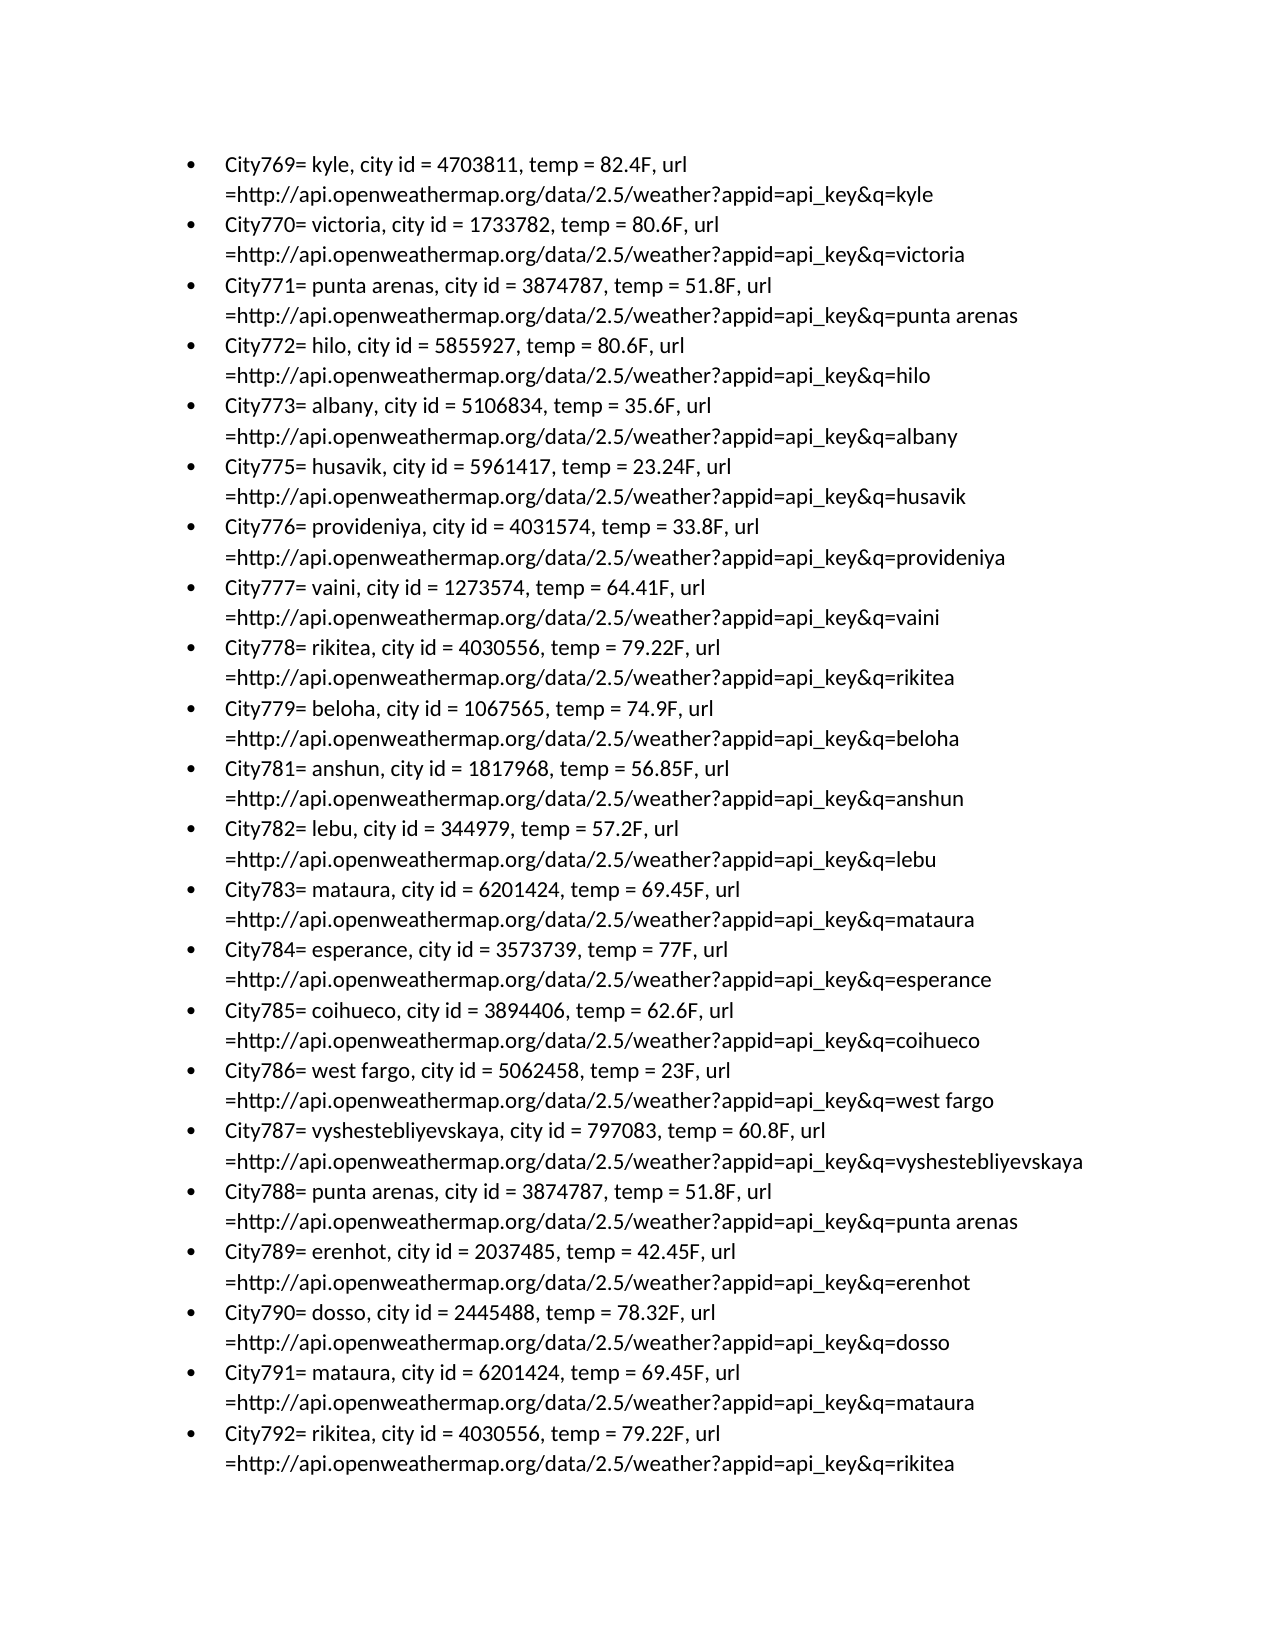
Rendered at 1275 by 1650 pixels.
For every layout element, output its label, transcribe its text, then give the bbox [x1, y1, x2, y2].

list City770= victoria, city id = 1733782, temp = 80.6F, url =http://api.openweathermap.org/data/2.5/weather?appid=api_key&q=victoria [187, 210, 1125, 269]
list City775= husavik, city id = 5961417, temp = 23.24F, url =http://api.openweathermap.org/data/2.5/weather?appid=api_key&q=husavik [187, 452, 1125, 510]
list City790= dosso, city id = 2445488, temp = 78.32F, url =http://api.openweathermap.org/data/2.5/weather?appid=api_key&q=dosso [187, 1298, 1125, 1356]
list City773= albany, city id = 5106834, temp = 35.6F, url =http://api.openweathermap.org/data/2.5/weather?appid=api_key&q=albany [187, 392, 1125, 450]
list City779= beloha, city id = 1067565, temp = 74.9F, url =http://api.openweathermap.org/data/2.5/weather?appid=api_key&q=beloha [187, 694, 1125, 752]
list City786= west fargo, city id = 5062458, temp = 23F, url =http://api.openweathermap.org/data/2.5/weather?appid=api_key&q=west fargo [187, 1056, 1125, 1114]
list City787= vyshestebliyevskaya, city id = 797083, temp = 60.8F, url =http://api.openweathermap.org/data/2.5/weather?appid=api_key&q=vyshestebliyevskaya [187, 1117, 1125, 1175]
list City785= coihueco, city id = 3894406, temp = 62.6F, url =http://api.openweathermap.org/data/2.5/weather?appid=api_key&q=coihueco [187, 996, 1125, 1054]
list City769= kyle, city id = 4703811, temp = 82.4F, url =http://api.openweathermap.org/data/2.5/weather?appid=api_key&q=kyle [187, 150, 1125, 208]
list City777= vaini, city id = 1273574, temp = 64.41F, url =http://api.openweathermap.org/data/2.5/weather?appid=api_key&q=vaini [187, 573, 1125, 631]
list City783= mataura, city id = 6201424, temp = 69.45F, url =http://api.openweathermap.org/data/2.5/weather?appid=api_key&q=mataura [187, 875, 1125, 933]
list City782= lebu, city id = 344979, temp = 57.2F, url =http://api.openweathermap.org/data/2.5/weather?appid=api_key&q=lebu [187, 814, 1125, 873]
list City789= erenhot, city id = 2037485, temp = 42.45F, url =http://api.openweathermap.org/data/2.5/weather?appid=api_key&q=erenhot [187, 1237, 1125, 1296]
list City791= mataura, city id = 6201424, temp = 69.45F, url =http://api.openweathermap.org/data/2.5/weather?appid=api_key&q=mataura [187, 1358, 1125, 1417]
list City776= provideniya, city id = 4031574, temp = 33.8F, url =http://api.openweathermap.org/data/2.5/weather?appid=api_key&q=provideniya [187, 512, 1125, 571]
list City784= esperance, city id = 3573739, temp = 77F, url =http://api.openweathermap.org/data/2.5/weather?appid=api_key&q=esperance [187, 935, 1125, 994]
list City781= anshun, city id = 1817968, temp = 56.85F, url =http://api.openweathermap.org/data/2.5/weather?appid=api_key&q=anshun [187, 754, 1125, 812]
list City792= rikitea, city id = 4030556, temp = 79.22F, url =http://api.openweathermap.org/data/2.5/weather?appid=api_key&q=rikitea [187, 1419, 1125, 1477]
list City772= hilo, city id = 5855927, temp = 80.6F, url =http://api.openweathermap.org/data/2.5/weather?appid=api_key&q=hilo [187, 331, 1125, 389]
list City778= rikitea, city id = 4030556, temp = 79.22F, url =http://api.openweathermap.org/data/2.5/weather?appid=api_key&q=rikitea [187, 633, 1125, 692]
list City771= punta arenas, city id = 3874787, temp = 51.8F, url =http://api.openweathermap.org/data/2.5/weather?appid=api_key&q=punta arenas [187, 271, 1125, 329]
list City788= punta arenas, city id = 3874787, temp = 51.8F, url =http://api.openweathermap.org/data/2.5/weather?appid=api_key&q=punta arenas [187, 1177, 1125, 1235]
